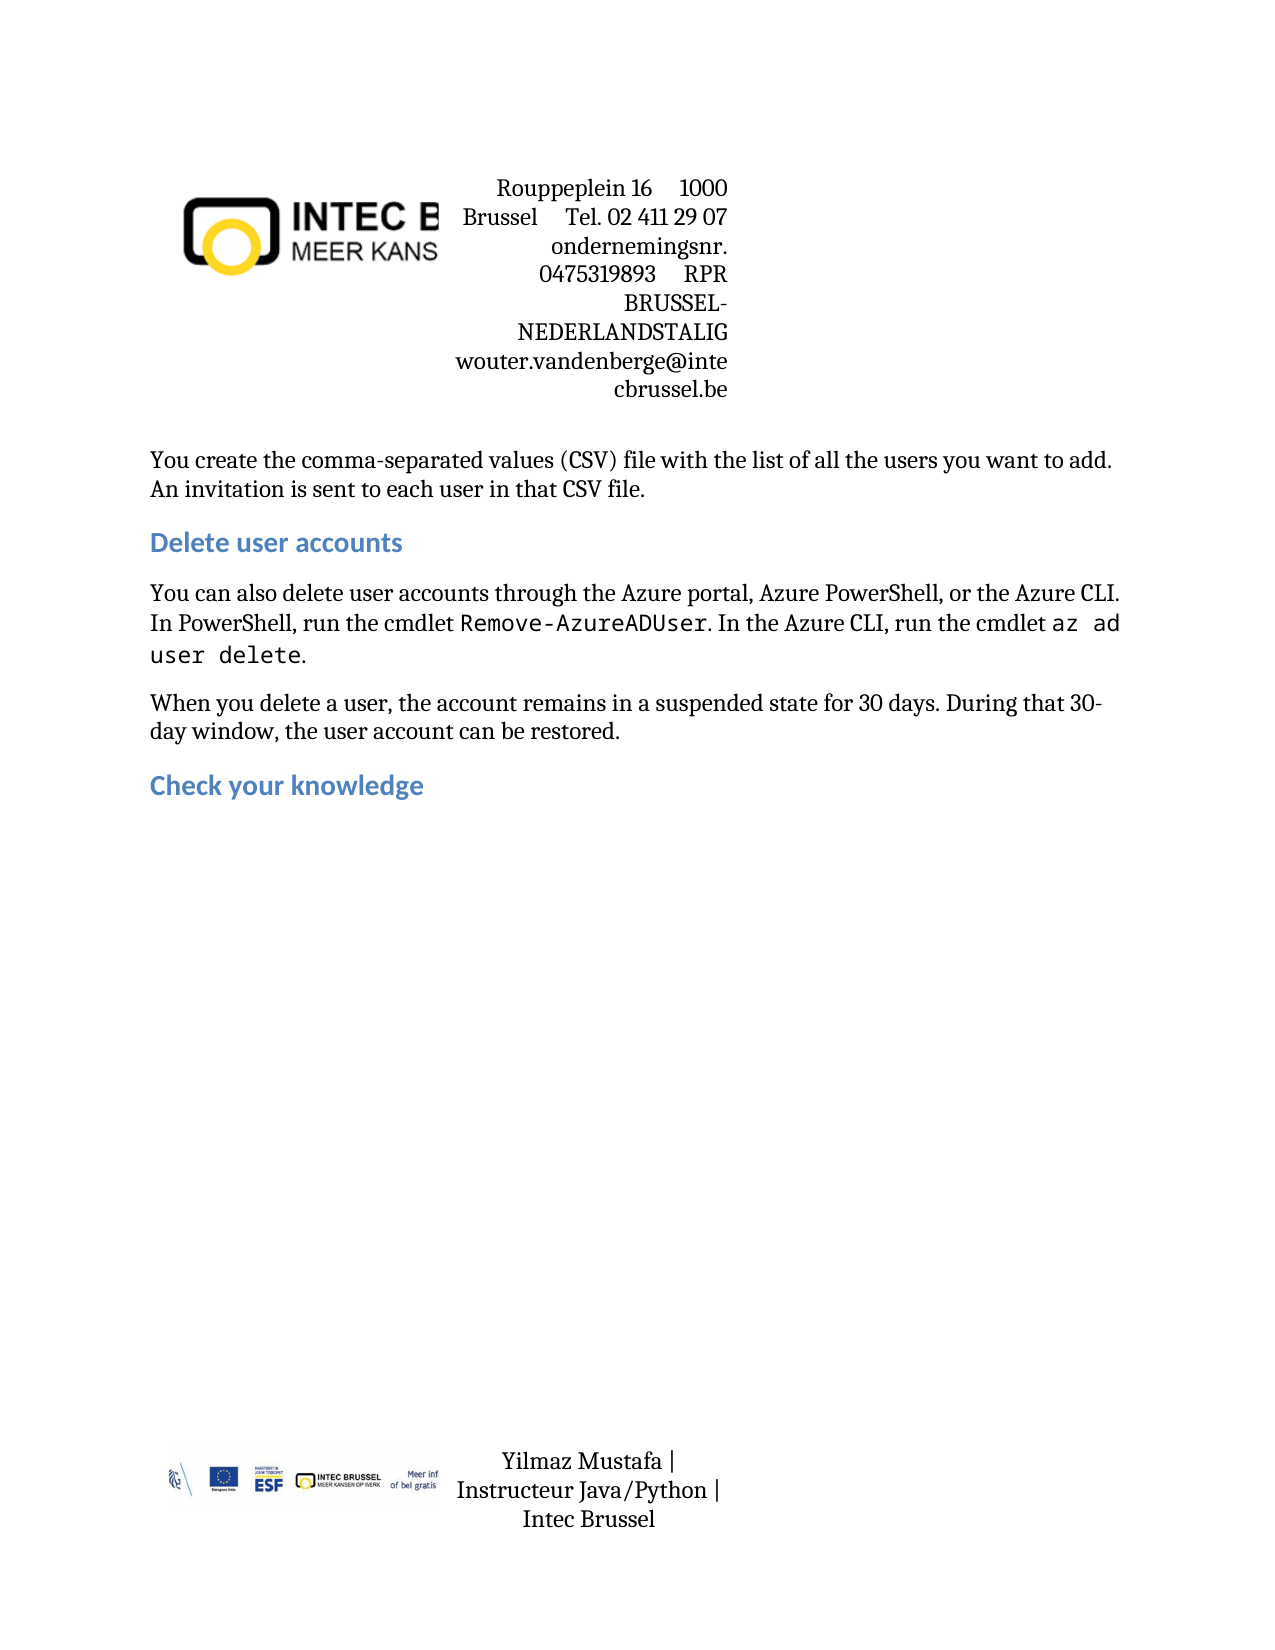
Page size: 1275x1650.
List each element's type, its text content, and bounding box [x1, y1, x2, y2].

subtitle Check your knowledge [150, 767, 1125, 802]
picture [168, 1447, 439, 1512]
subtitle Delete user accounts [150, 524, 1125, 560]
picture [168, 174, 439, 293]
text You create the comma-separated values (CSV) file with the list of all the users you want to add. An invitation is sent to each user in that CSV file. [150, 446, 1125, 503]
text You can also delete user accounts through the Azure portal, Azure PowerShell, or the Azure CLI. In PowerShell, run the cmdlet Remove-AzureADUser. In the Azure CLI, run the cmdlet az ad user delete. [150, 578, 1125, 670]
text When you delete a user, the account remains in a suspended state for 30 days. During that 30-day window, the user account can be restored. [150, 688, 1125, 746]
